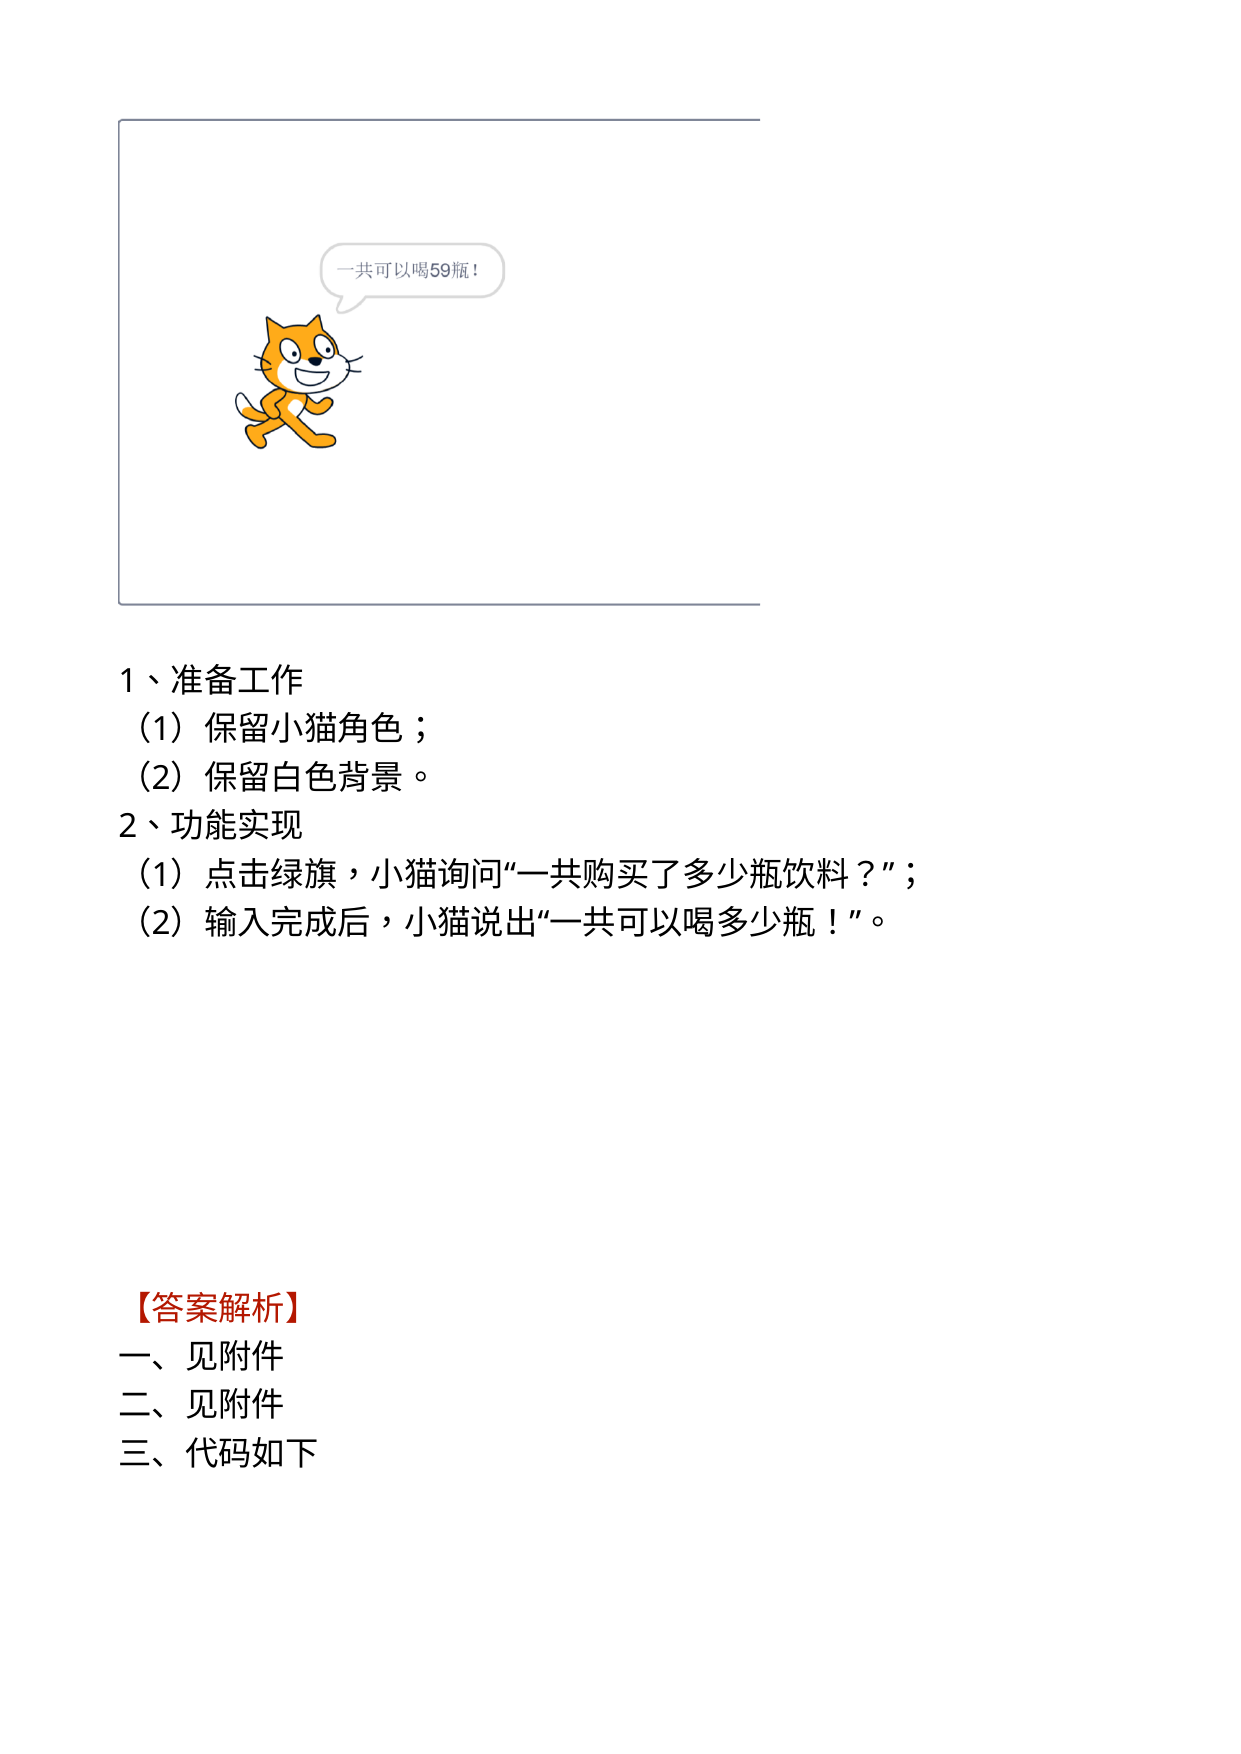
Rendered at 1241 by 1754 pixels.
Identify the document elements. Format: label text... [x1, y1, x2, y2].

text 二、见附件 [118, 1378, 1122, 1426]
picture [118, 118, 761, 606]
text （1）保留小猫角色； [118, 702, 1122, 750]
text 【答案解析】 [118, 1282, 1122, 1330]
text 1、准备工作 [118, 653, 1122, 702]
text （2）输入完成后，小猫说出“一共可以喝多少瓶！”。 [118, 896, 1122, 944]
text 一、见附件 [118, 1330, 1122, 1378]
text 三、代码如下 [118, 1426, 1122, 1475]
text 2、功能实现 [118, 799, 1122, 847]
text （2）保留白色背景。 [118, 750, 1122, 799]
text （1）点击绿旗，小猫询问“一共购买了多少瓶饮料？”； [118, 847, 1122, 896]
